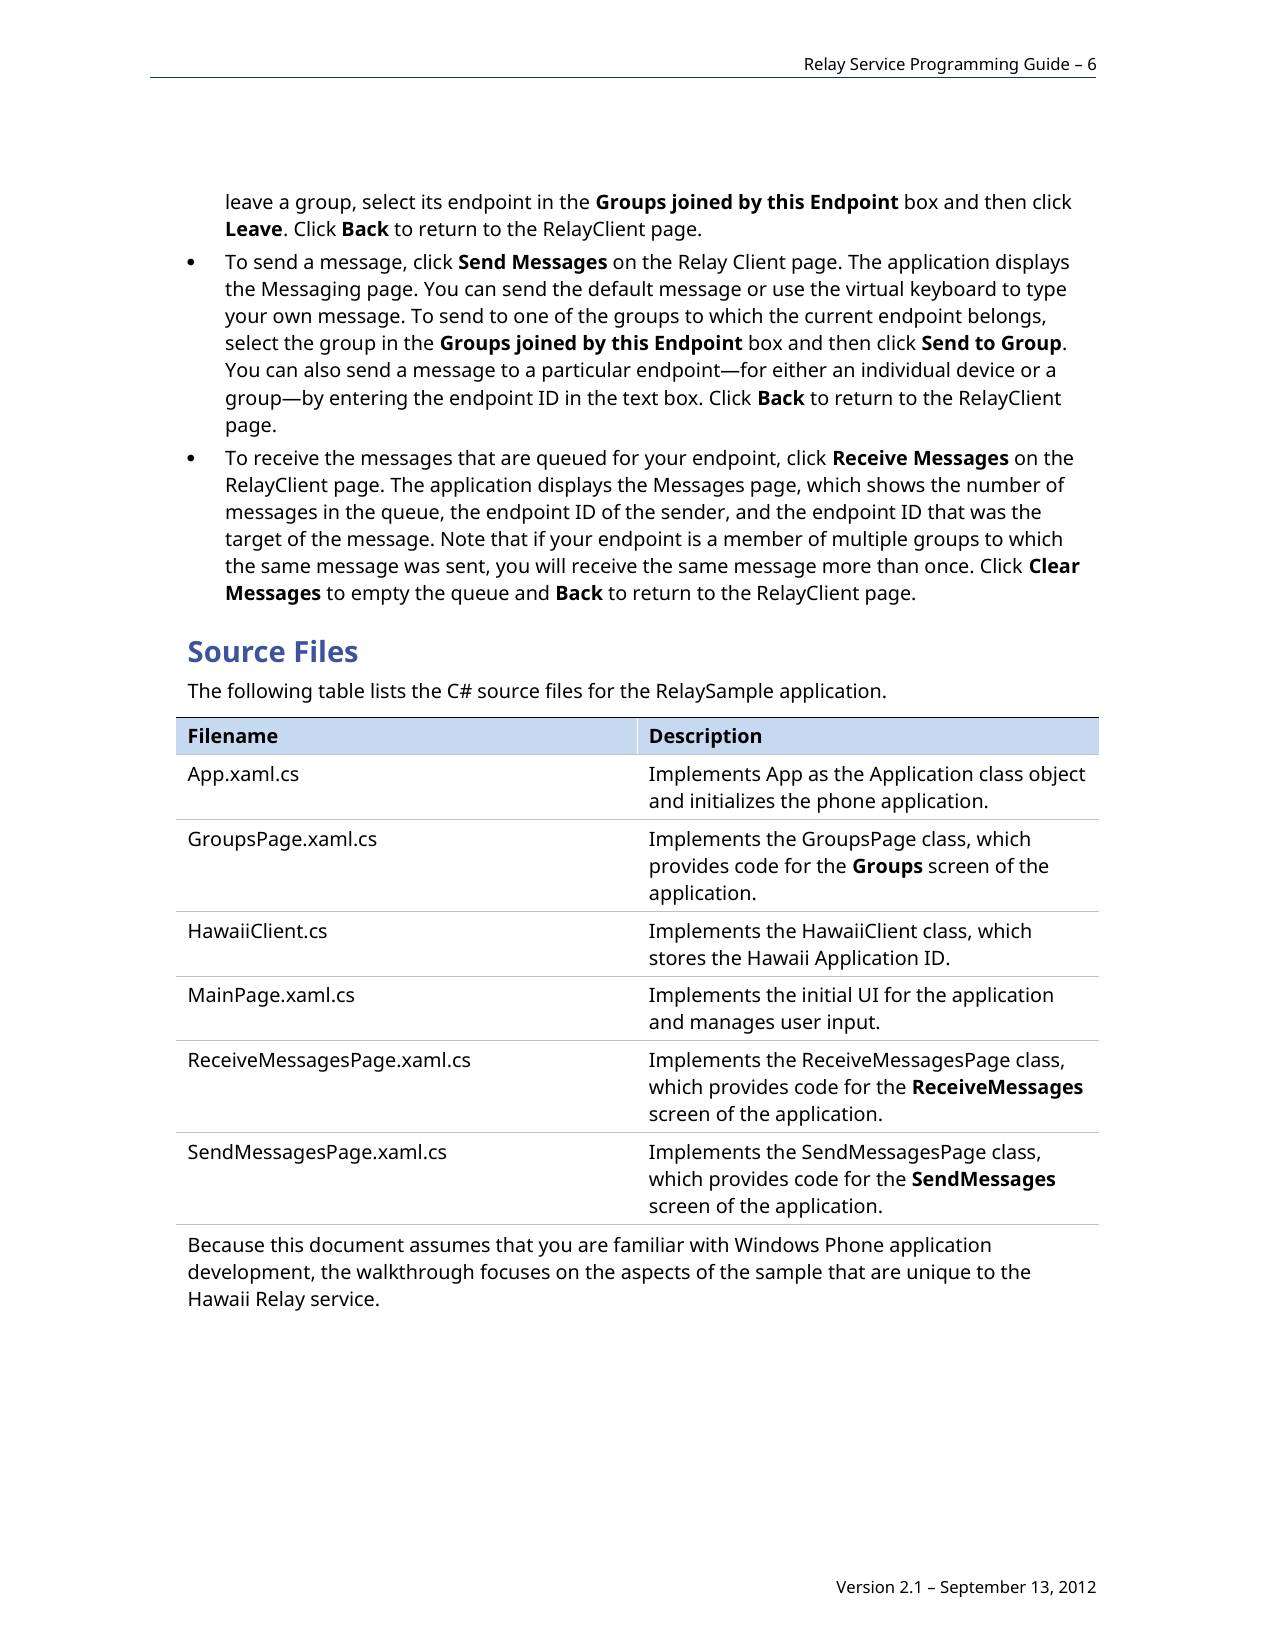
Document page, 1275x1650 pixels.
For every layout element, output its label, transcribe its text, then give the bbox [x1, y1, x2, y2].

table_cell HawaiiClient.cs [176, 912, 637, 976]
list To send a message, click Send Messages on the Relay Client page. The application displays the Messaging page. You can send the default message or use the virtual keyboard to type your own message. To send to one of the groups to which the current endpoint belongs, select the group in the Groups joined by this Endpoint box and then click Send to Group. You can also send a message to a particular endpoint—for either an individual device or a group—by entering the endpoint ID in the text box. Click Back to return to the RelayClient page. [187, 248, 1087, 437]
subtitle Source Files [187, 631, 1087, 671]
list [187, 187, 1087, 242]
table_cell Implements the SendMessagesPage class, which provides code for the SendMessages screen of the application. [638, 1133, 1099, 1224]
table_cell MainPage.xaml.cs [176, 977, 637, 1040]
table_cell Implements the initial UI for the application and manages user input. [638, 977, 1099, 1040]
list To receive the messages that are queued for your endpoint, click Receive Messages on the RelayClient page. The application displays the Messages page, which shows the number of messages in the queue, the endpoint ID of the sender, and the endpoint ID that was the target of the message. Note that if your endpoint is a member of multiple groups to which the same message was sent, you will receive the same message more than once. Click Clear Messages to empty the queue and Back to return to the RelayClient page. [187, 444, 1087, 606]
text Because this document assumes that you are familiar with Windows Phone application development, the walkthrough focuses on the aspects of the sample that are unique to the Hawaii Relay service. [187, 1231, 1087, 1312]
table_cell GroupsPage.xaml.cs [176, 820, 637, 911]
table_header Description [638, 718, 1099, 754]
table_header Filename [176, 718, 637, 754]
table_cell Implements App as the Application class object and initializes the phone application. [638, 755, 1099, 819]
table_cell App.xaml.cs [176, 755, 637, 819]
table_cell SendMessagesPage.xaml.cs [176, 1133, 637, 1224]
table_cell Implements the GroupsPage class, which provides code for the Groups screen of the application. [638, 820, 1099, 911]
table_cell Implements the ReceiveMessagesPage class, which provides code for the ReceiveMessages screen of the application. [638, 1041, 1099, 1132]
table_cell ReceiveMessagesPage.xaml.cs [176, 1041, 637, 1132]
text The following table lists the C# source files for the RelaySample application. [187, 677, 1087, 704]
table_cell Implements the HawaiiClient class, which stores the Hawaii Application ID. [638, 912, 1099, 976]
